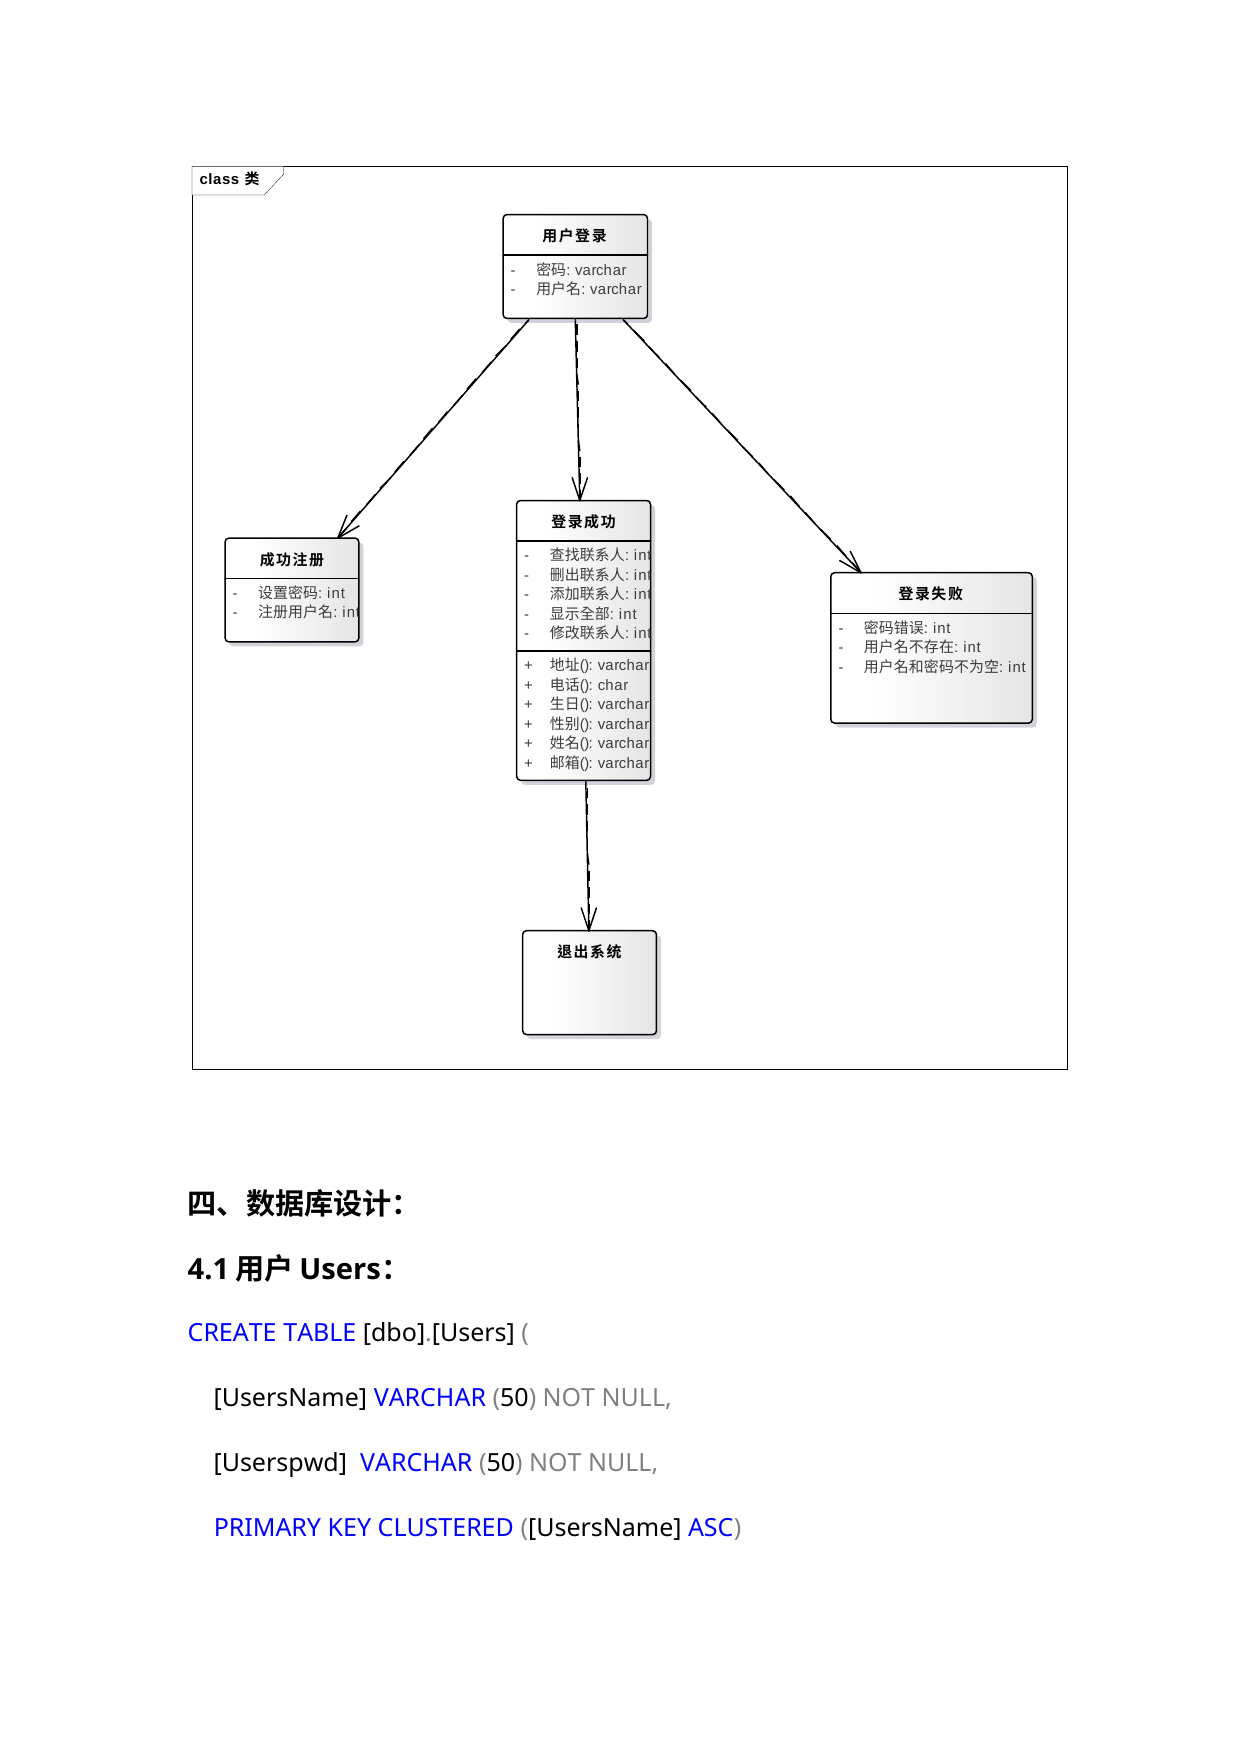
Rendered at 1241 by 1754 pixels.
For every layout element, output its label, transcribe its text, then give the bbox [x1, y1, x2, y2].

text CREATE TABLE [dbo].[Users] ( [187, 1299, 1053, 1364]
text 四、数据库设计： [187, 1169, 1053, 1234]
text [Userspwd] VARCHAR (50) NOT NULL, [187, 1429, 1053, 1494]
text PRIMARY KEY CLUSTERED ([UsersName] ASC) [187, 1494, 1053, 1559]
text [UsersName] VARCHAR (50) NOT NULL, [187, 1364, 1053, 1429]
text 4.1用户Users： [187, 1234, 1053, 1299]
